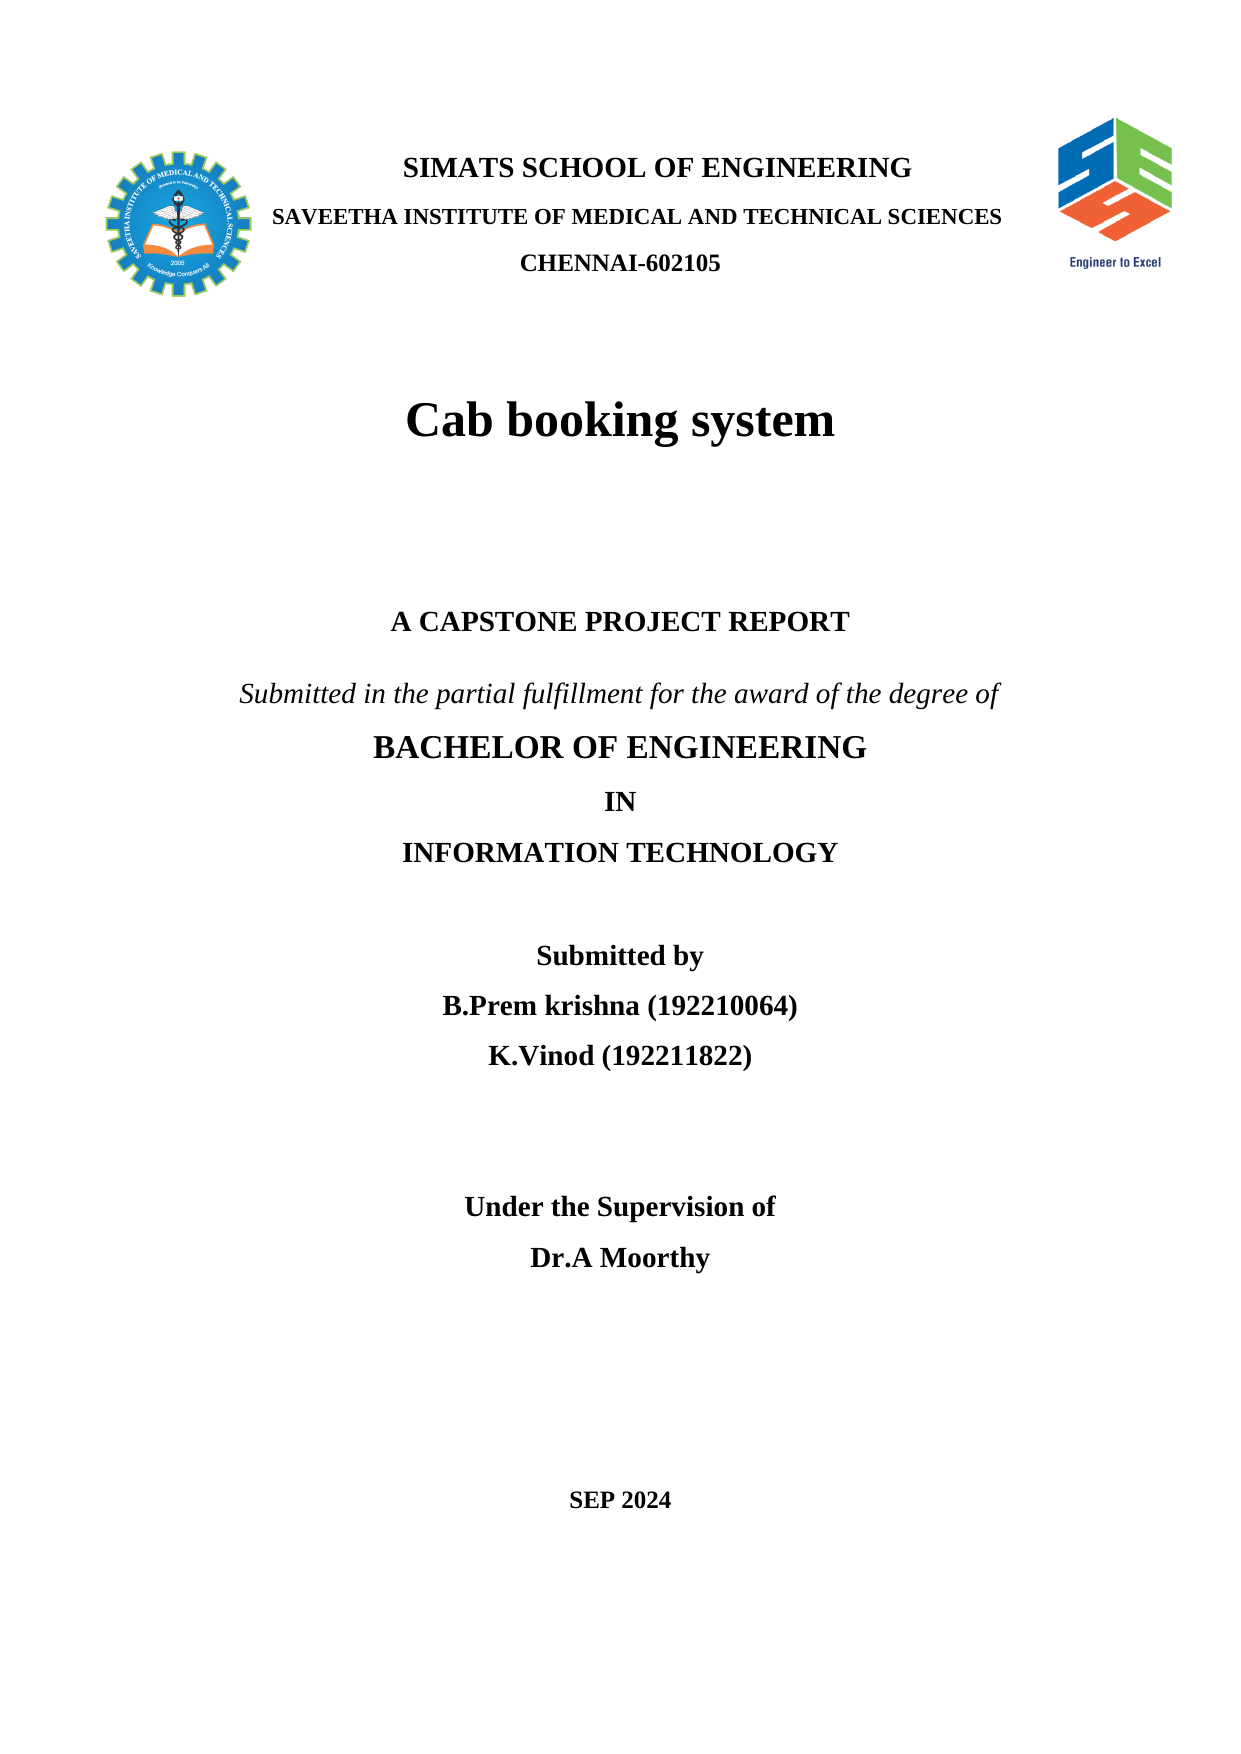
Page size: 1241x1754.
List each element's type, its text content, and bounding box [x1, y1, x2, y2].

text INFORMATION TECHNOLOGY [150, 835, 1090, 868]
text SEP 2024 [150, 1485, 1090, 1513]
text SAVEETHA INSTITUTE OF MEDICAL AND TECHNICAL SCIENCES [253, 203, 1090, 229]
text Submitted in the partial fulfillment for the award of the degree of [150, 677, 1090, 710]
text IN [150, 784, 1090, 818]
text A CAPSTONE PROJECT REPORT [150, 604, 1090, 638]
text K.Vinod (192211822) [150, 1038, 1090, 1072]
text Dr.A Moorthy [150, 1240, 1090, 1273]
text Under the Supervision of [150, 1189, 1090, 1223]
picture [103, 150, 253, 298]
text Cab booking system [150, 389, 1090, 447]
text B.Prem krishna (192210064) [150, 988, 1090, 1022]
text BACHELOR OF ENGINEERING [150, 727, 1090, 765]
text Submitted by [150, 938, 1090, 971]
picture [1058, 118, 1176, 269]
text CHENNAI-602105 [253, 248, 1090, 277]
text SIMATS SCHOOL OF ENGINEERING [253, 150, 1090, 183]
